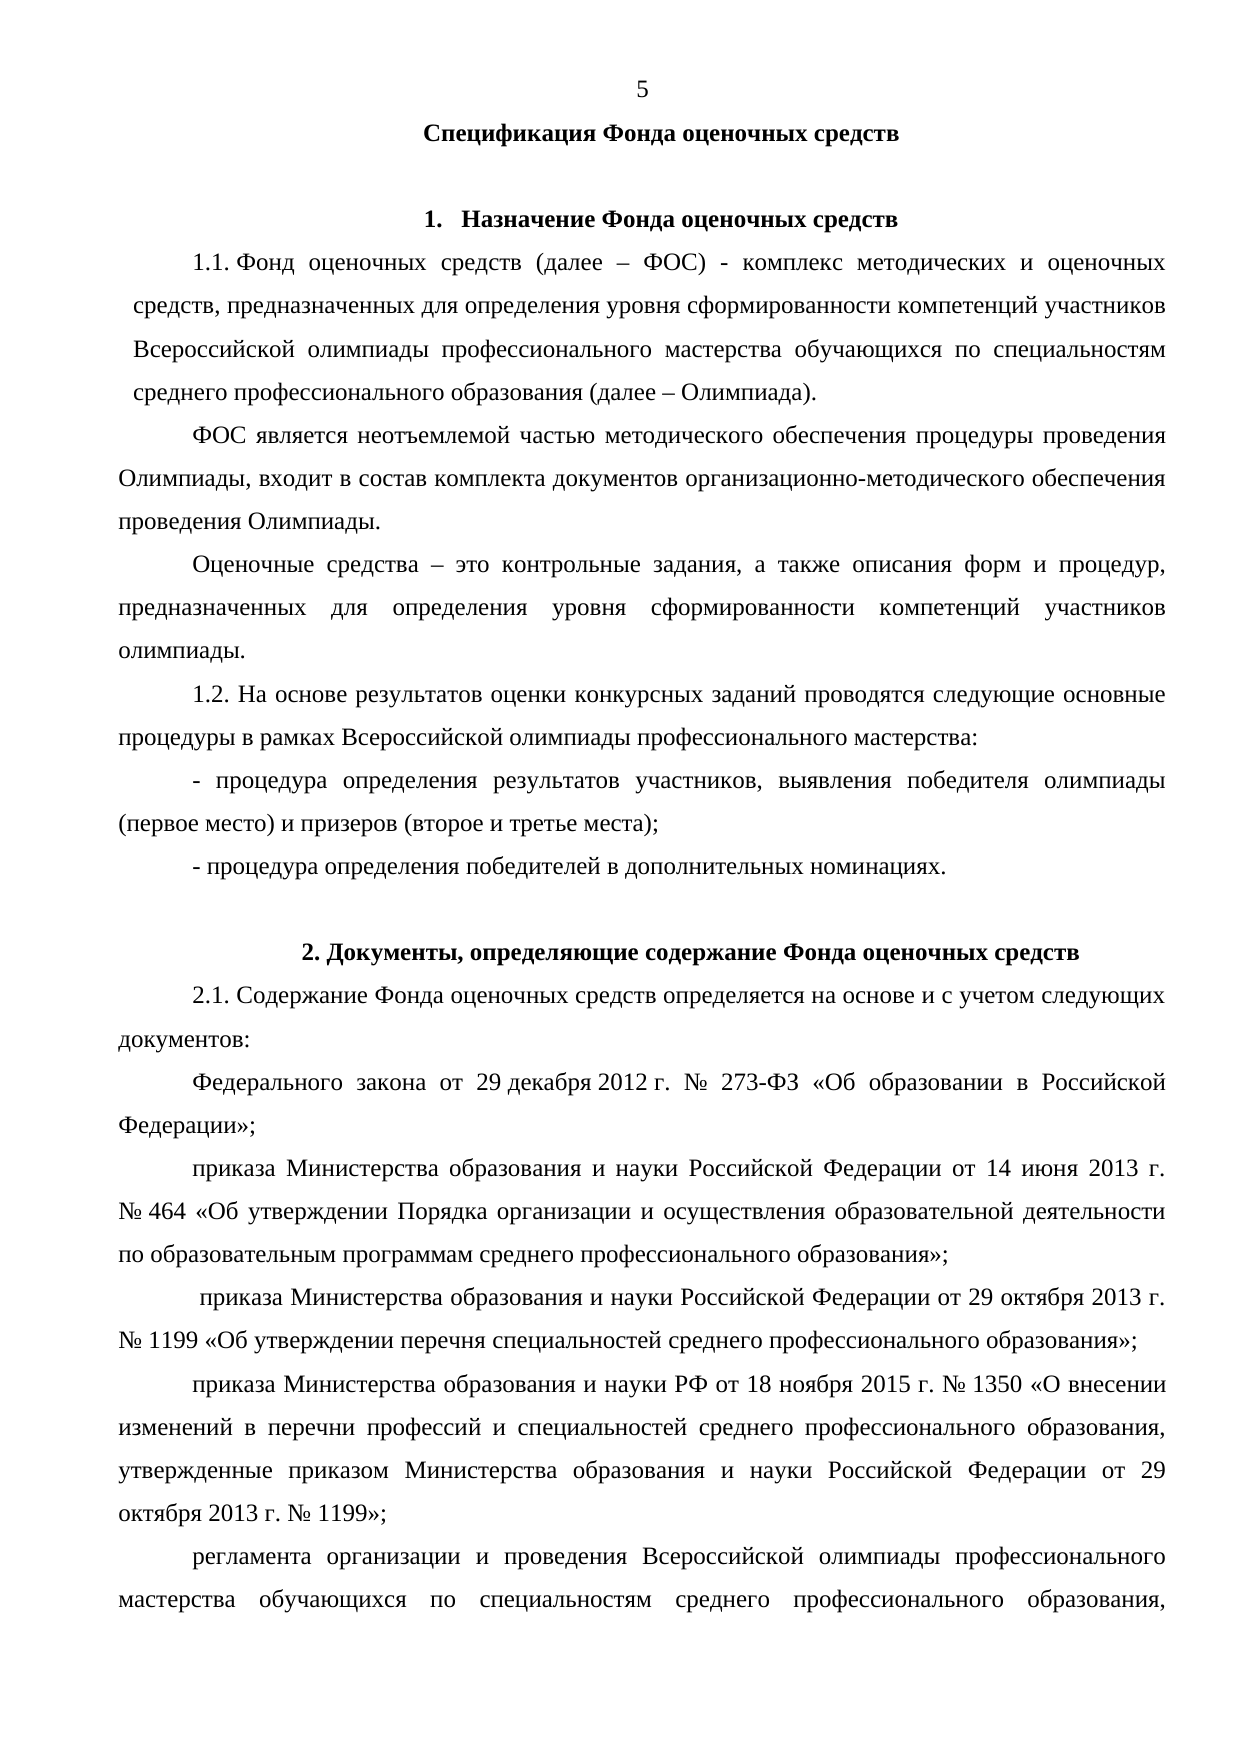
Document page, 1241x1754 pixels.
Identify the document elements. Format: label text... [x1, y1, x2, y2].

list Фонд оценочных средств (далее – ФОС) - комплекс методических и оценочных средств, предназначенных для определения уровня сформированности компетенций участников Всероссийской олимпиады профессионального мастерства обучающихся по специальностям среднего профессионального образования (далее – Олимпиада). [133, 247, 1167, 406]
text приказа Министерства образования и науки РФ от 18 ноября 2015 г. № 1350 «О внесении изменений в перечни профессий и специальностей среднего профессионального образования, утвержденные приказом Министерства образования и науки Российской Федерации от 29 октября 2013 г. № 1199»; [118, 1369, 1167, 1527]
text - процедура определения победителей в дополнительных номинациях. [118, 851, 1167, 880]
text приказа Министерства образования и науки Российской Федерации от 29 октября 2013 г. № 1199 «Об утверждении перечня специальностей среднего профессионального образования»; [118, 1282, 1167, 1354]
text ФОС является неотъемлемой частью методического обеспечения процедуры проведения Олимпиады, входит в состав комплекта документов организационно-методического обеспечения проведения Олимпиады. [118, 420, 1167, 535]
text 1.2. На основе результатов оценки конкурсных заданий проводятся следующие основные процедуры в рамках Всероссийской олимпиады профессионального мастерства: [118, 679, 1167, 751]
text Федерального закона от 29 декабря 2012 г. № 273-ФЗ «Об образовании в Российской Федерации»; [118, 1067, 1167, 1139]
text Оценочные средства – это контрольные задания, а также описания форм и процедур, предназначенных для определения уровня сформированности компетенций участников олимпиады. [118, 549, 1167, 664]
text приказа Министерства образования и науки Российской Федерации от 14 июня 2013 г. № 464 «Об утверждении Порядка организации и осуществления образовательной деятельности по образовательным программам среднего профессионального образования»; [118, 1153, 1167, 1268]
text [118, 1541, 1167, 1613]
list Назначение Фонда оценочных средств [156, 204, 1167, 233]
text 2. Документы, определяющие содержание Фонда оценочных средств [215, 937, 1167, 966]
subtitle Спецификация Фонда оценочных средств [156, 118, 1167, 147]
text 2.1. Содержание Фонда оценочных средств определяется на основе и с учетом следующих документов: [118, 981, 1167, 1052]
text - процедура определения результатов участников, выявления победителя олимпиады (первое место) и призеров (второе и третье места); [118, 765, 1167, 837]
